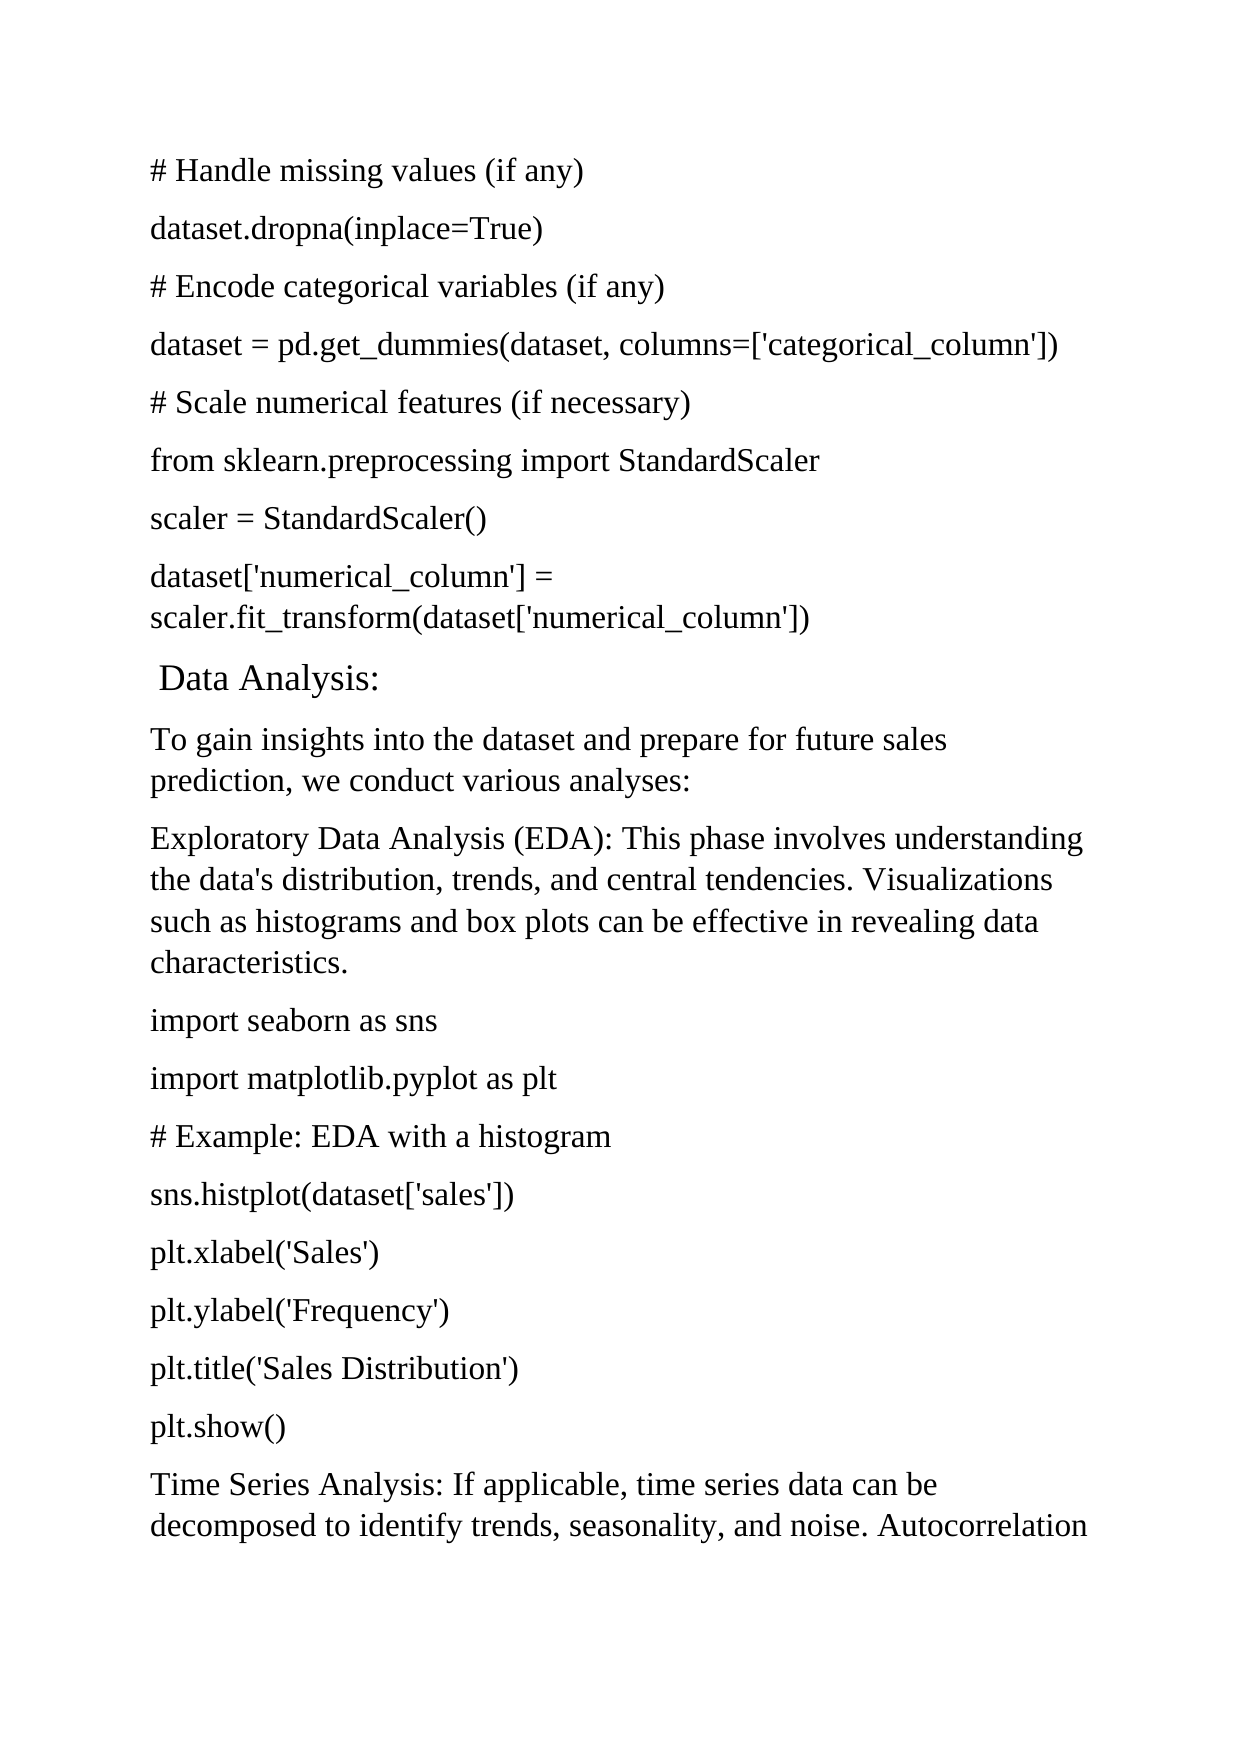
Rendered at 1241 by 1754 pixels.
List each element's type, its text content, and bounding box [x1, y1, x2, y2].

text plt.title('Sales Distribution') [150, 1348, 1090, 1387]
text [150, 1464, 1090, 1544]
text To gain insights into the dataset and prepare for future sales prediction, we conduct various analyses: [150, 719, 1090, 798]
text plt.ylabel('Frequency') [150, 1290, 1090, 1329]
text plt.show() [150, 1406, 1090, 1445]
text sns.histplot(dataset['sales']) [150, 1174, 1090, 1213]
text # Handle missing values (if any) [150, 150, 1090, 188]
text # Scale numerical features (if necessary) [150, 382, 1090, 420]
text plt.xlabel('Sales') [150, 1232, 1090, 1271]
text Exploratory Data Analysis (EDA): This phase involves understanding the data's distribution, trends, and central tendencies. Visualizations such as histograms and box plots can be effective in revealing data characteristics. [150, 818, 1090, 981]
text # Example: EDA with a histogram [150, 1116, 1090, 1154]
text dataset['numerical_column'] = scaler.fit_transform(dataset['numerical_column']) [150, 556, 1090, 636]
text Data Analysis: [150, 656, 1090, 699]
text # Encode categorical variables (if any) [150, 266, 1090, 304]
text dataset.dropna(inplace=True) [150, 208, 1090, 246]
text scaler = StandardScaler() [150, 498, 1090, 536]
text import seaborn as sns [150, 1000, 1090, 1038]
text dataset = pd.get_dummies(dataset, columns=['categorical_column']) [150, 324, 1090, 362]
text from sklearn.preprocessing import StandardScaler [150, 440, 1090, 478]
text import matplotlib.pyplot as plt [150, 1058, 1090, 1097]
